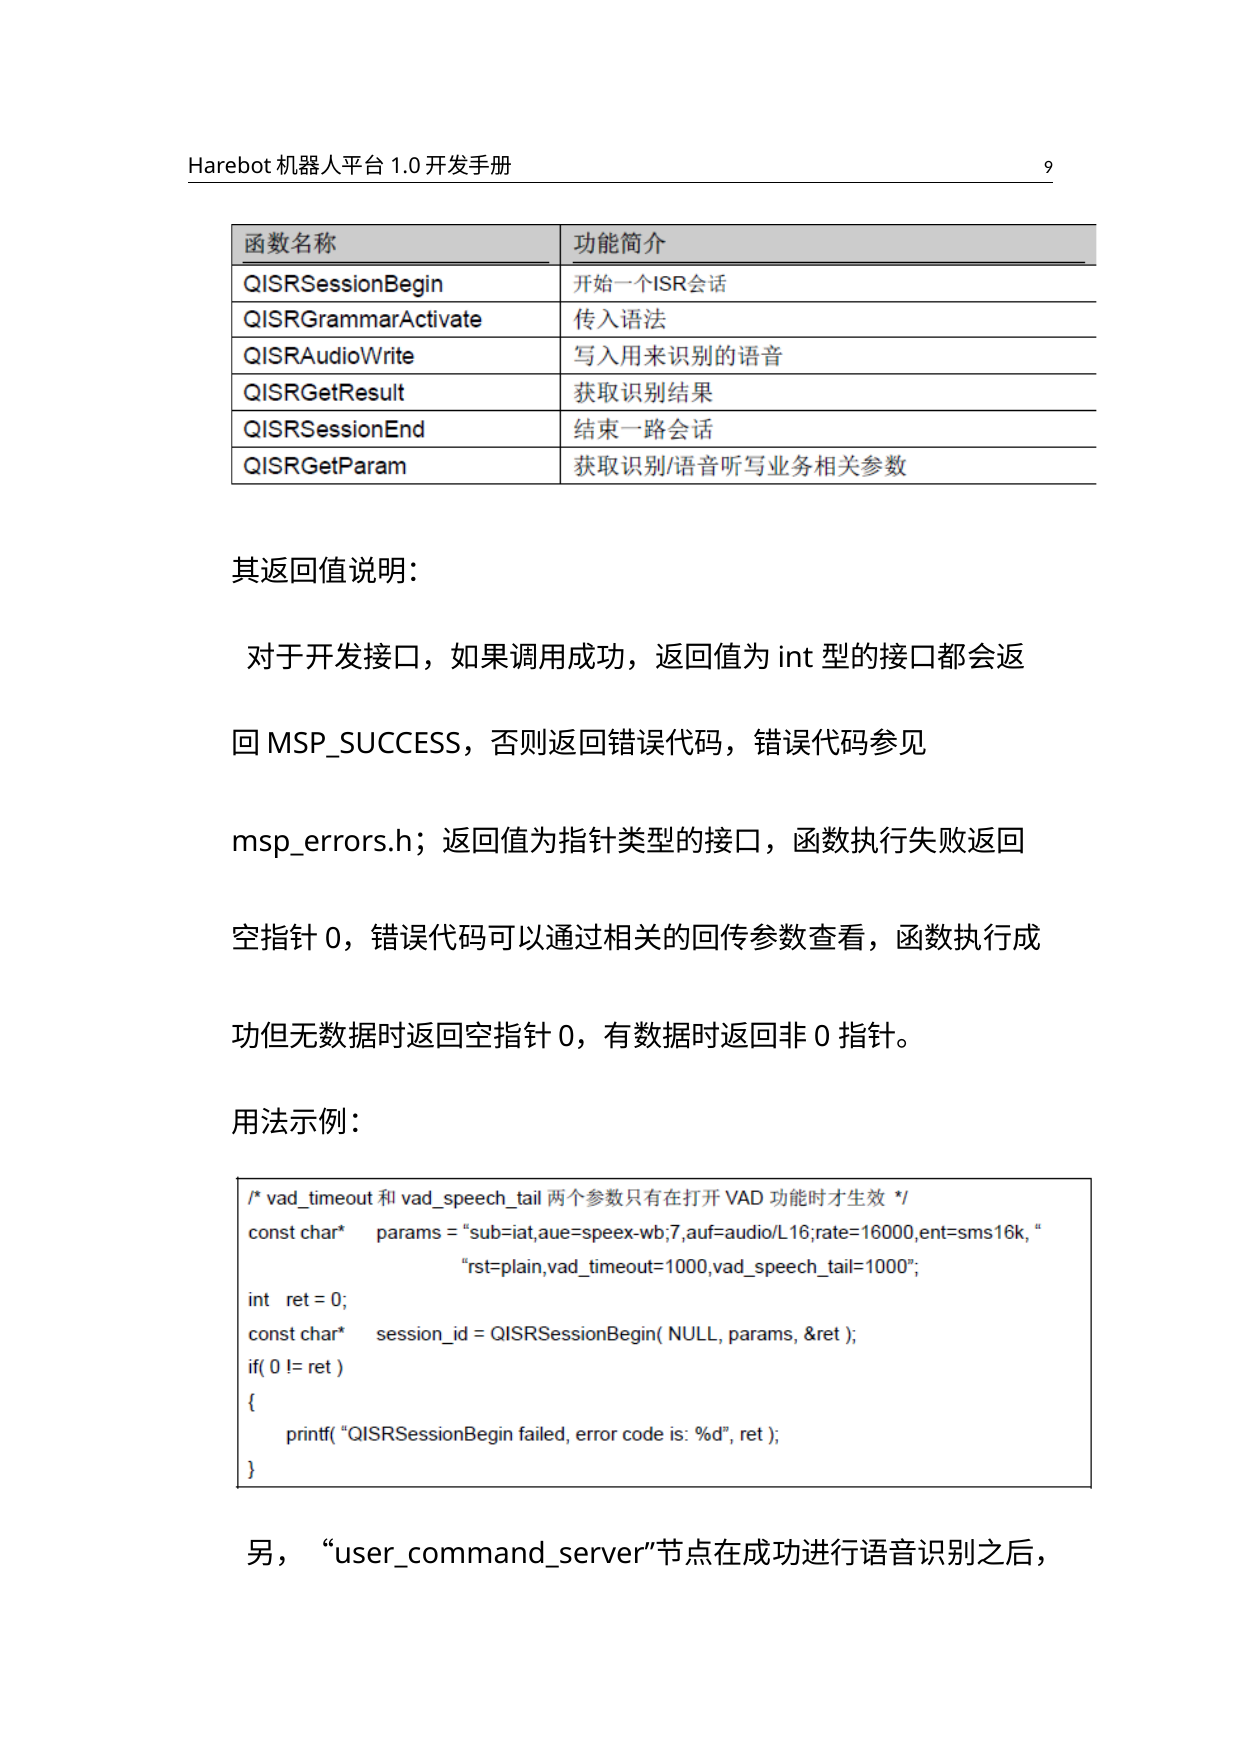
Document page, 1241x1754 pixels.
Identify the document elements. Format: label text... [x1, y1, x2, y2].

text 其返回值说明： [231, 537, 1053, 602]
text 用法示例： [231, 1087, 1053, 1152]
picture [231, 1173, 1097, 1494]
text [231, 1518, 1053, 1583]
picture [231, 224, 1097, 486]
text 回MSP_SUCCESS，否则返回错误代码，错误代码参见msp_errors.h；返回值为指针类型的接口，函数执行失败返回空指针0，错误代码可以通过相关的回传参数查看，函数执行成功但无数据时返回空指针0，有数据时返回非0 指针。 [231, 709, 1053, 1066]
text 对于开发接口，如果调用成功，返回值为int 型的接口都会返 [231, 623, 1053, 688]
